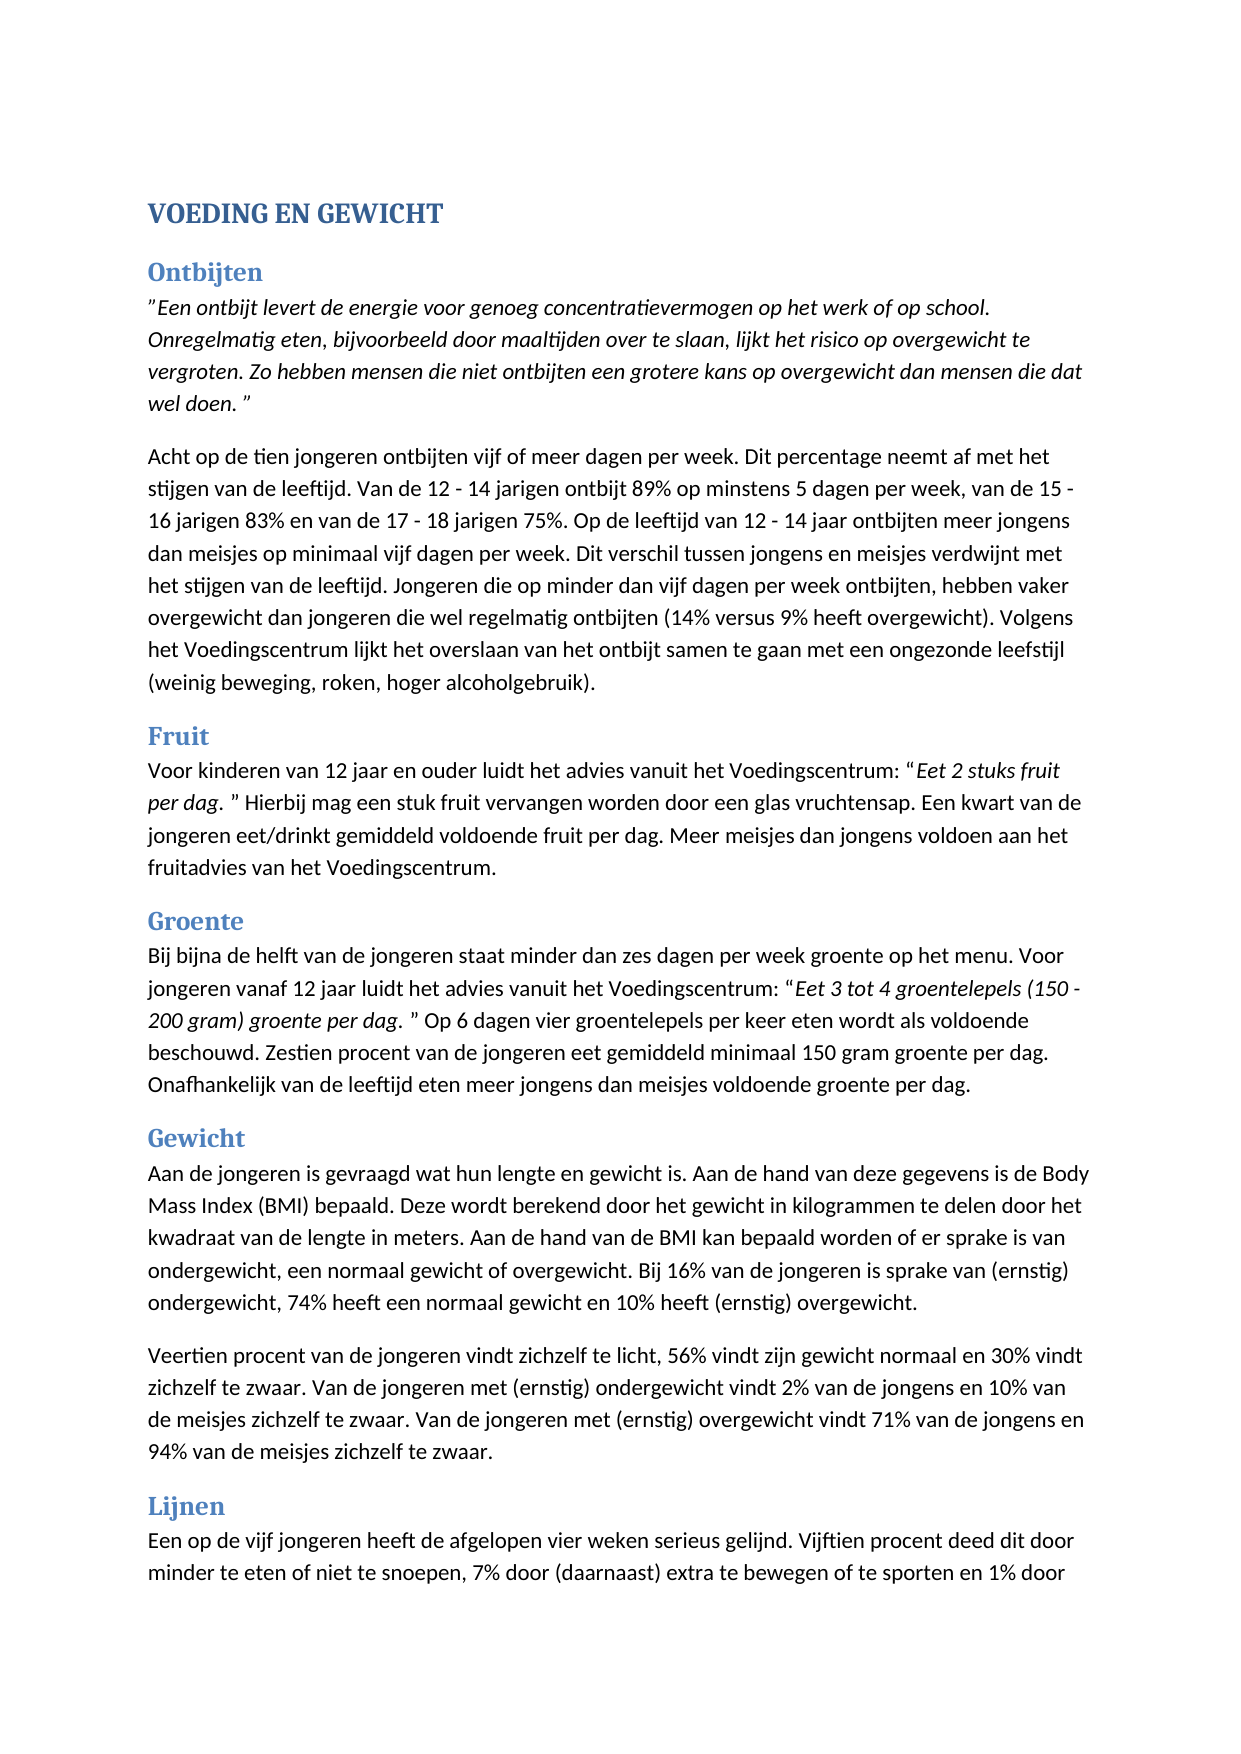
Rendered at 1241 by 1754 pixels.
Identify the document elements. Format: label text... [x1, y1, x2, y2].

text Voor kinderen van 12 jaar en ouder luidt het advies vanuit het Voedingscentrum: “Eet 2 stuks fruit per dag. ” Hierbij mag een stuk fruit vervangen worden door een glas vruchtensap. Een kwart van de jongeren eet/drinkt gemiddeld voldoende fruit per dag. Meer meisjes dan jongens voldoen aan het fruitadvies van het Voedingscentrum. [148, 756, 1093, 881]
subtitle Gewicht [148, 1123, 1093, 1154]
subtitle Groente [148, 906, 1093, 937]
text Aan de jongeren is gevraagd wat hun lengte en gewicht is. Aan de hand van deze gegevens is de Body Mass Index (BMI) bepaald. Deze wordt berekend door het gewicht in kilogrammen te delen door het kwadraat van de lengte in meters. Aan de hand van de BMI kan bepaald worden of er sprake is van ondergewicht, een normaal gewicht of overgewicht. Bij 16% van de jongeren is sprake van (ernstig) ondergewicht, 74% heeft een normaal gewicht en 10% heeft (ernstig) overgewicht. [148, 1159, 1093, 1316]
subtitle VOEDING EN GEWICHT [148, 198, 1093, 231]
subtitle Ontbijten [148, 257, 1093, 288]
text Acht op de tien jongeren ontbijten vijf of meer dagen per week. Dit percentage neemt af met het stijgen van de leeftijd. Van de 12 - 14 jarigen ontbijt 89% op minstens 5 dagen per week, van de 15 - 16 jarigen 83% en van de 17 - 18 jarigen 75%. Op de leeftijd van 12 - 14 jaar ontbijten meer jongens dan meisjes op minimaal vijf dagen per week. Dit verschil tussen jongens en meisjes verdwijnt met het stijgen van de leeftijd. Jongeren die op minder dan vijf dagen per week ontbijten, hebben vaker overgewicht dan jongeren die wel regelmatig ontbijten (14% versus 9% heeft overgewicht). Volgens het Voedingscentrum lijkt het overslaan van het ontbijt samen te gaan met een ongezonde leefstijl (weinig beweging, roken, hoger alcoholgebruik). [148, 442, 1093, 696]
subtitle Lijnen [148, 1491, 1093, 1522]
text Bij bijna de helft van de jongeren staat minder dan zes dagen per week groente op het menu. Voor jongeren vanaf 12 jaar luidt het advies vanuit het Voedingscentrum: “Eet 3 tot 4 groentelepels (150 - 200 gram) groente per dag. ” Op 6 dagen vier groentelepels per keer eten wordt als voldoende beschouwd. Zestien procent van de jongeren eet gemiddeld minimaal 150 gram groente per dag. Onafhankelijk van de leeftijd eten meer jongens dan meisjes voldoende groente per dag. [148, 942, 1093, 1098]
subtitle Fruit [148, 721, 1093, 752]
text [148, 1526, 1093, 1586]
text Veertien procent van de jongeren vindt zichzelf te licht, 56% vindt zijn gewicht normaal en 30% vindt zichzelf te zwaar. Van de jongeren met (ernstig) ondergewicht vindt 2% van de jongens en 10% van de meisjes zichzelf te zwaar. Van de jongeren met (ernstig) overgewicht vindt 71% van de jongens en 94% van de meisjes zichzelf te zwaar. [148, 1341, 1093, 1466]
text ”Een ontbijt levert de energie voor genoeg concentratievermogen op het werk of op school. Onregelmatig eten, bijvoorbeeld door maaltijden over te slaan, lijkt het risico op overgewicht te vergroten. Zo hebben mensen die niet ontbijten een grotere kans op overgewicht dan mensen die dat wel doen. ” [148, 293, 1093, 417]
